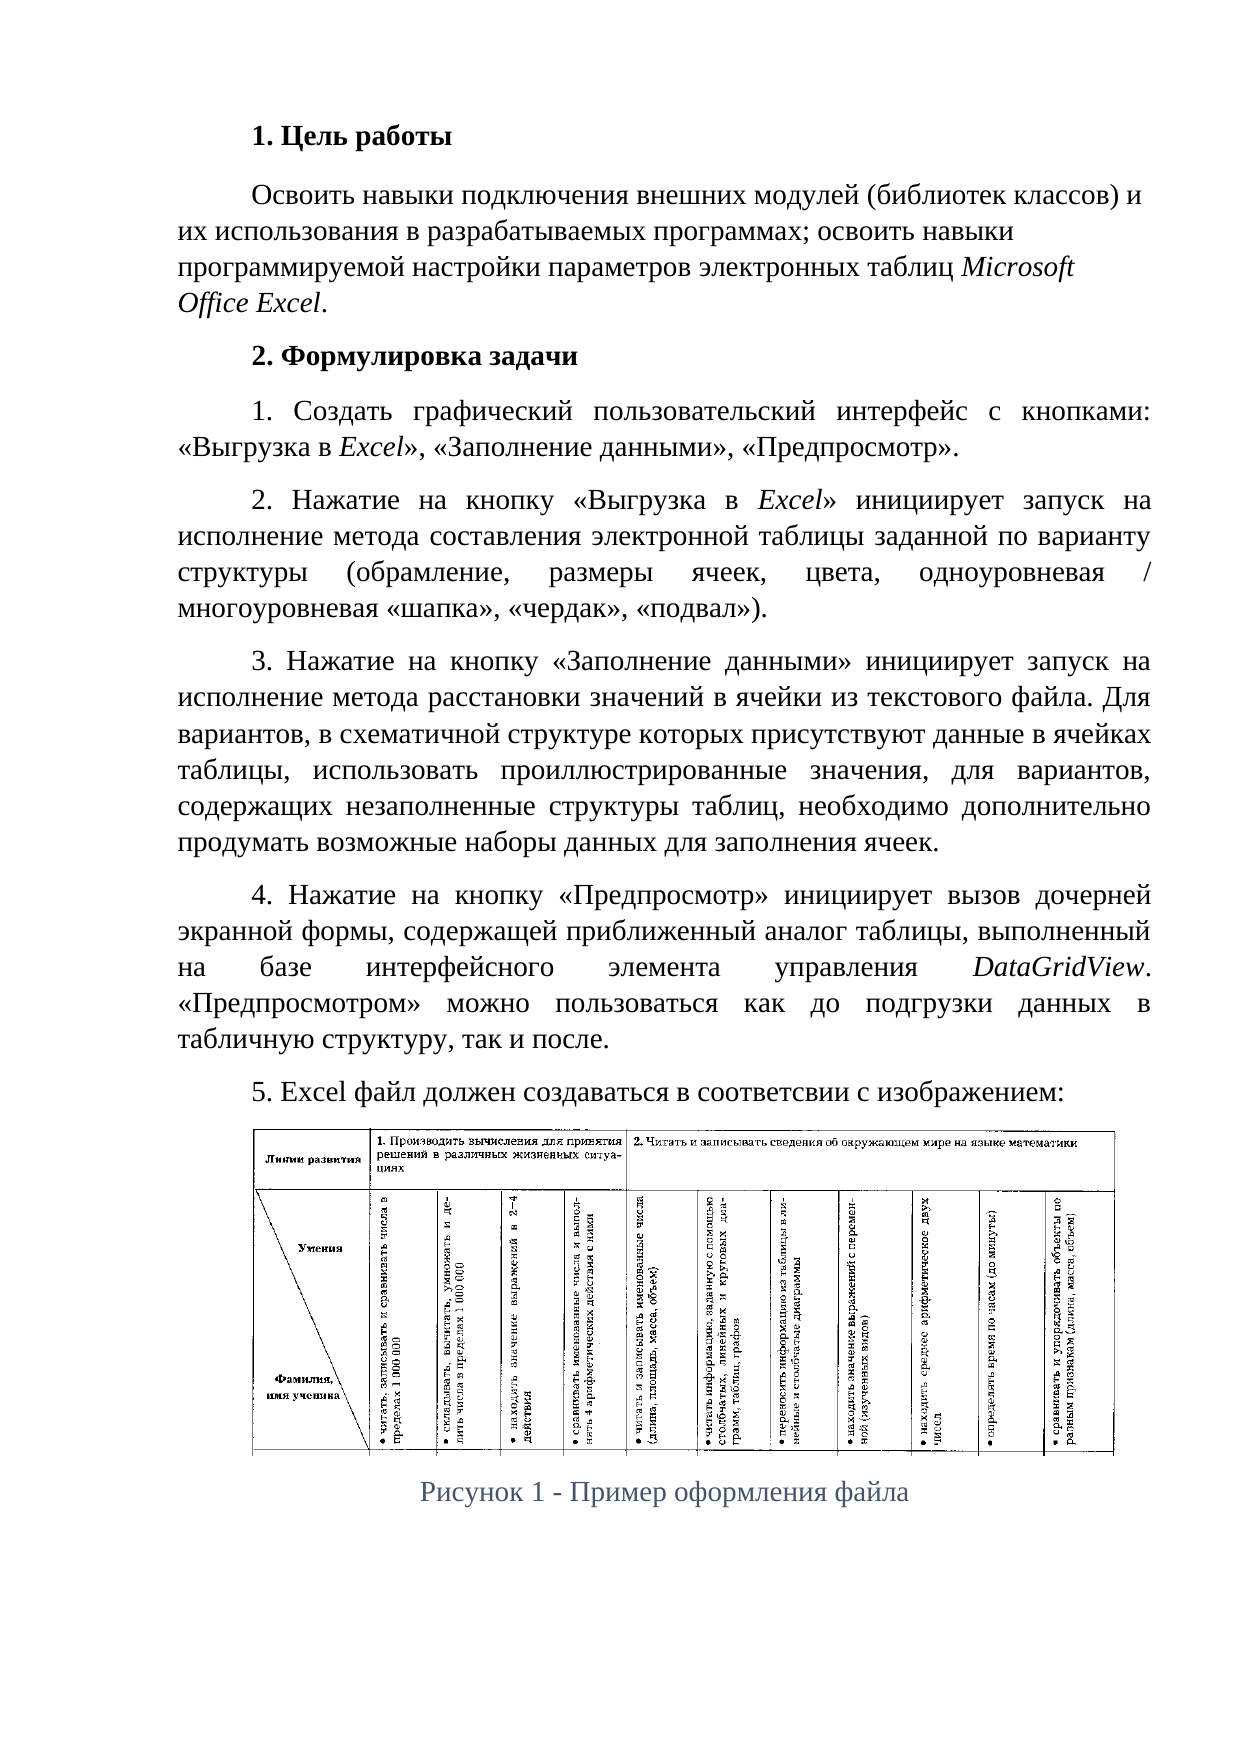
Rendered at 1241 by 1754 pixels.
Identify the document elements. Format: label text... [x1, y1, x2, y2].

text 1. Создать графический пользовательский интерфейс с кнопками: «Выгрузка в Excel», «Заполнение данными», «Предпросмотр». [177, 393, 1152, 463]
text 2. Нажатие на кнопку «Выгрузка в Excel» инициирует запуск на исполнение метода составления электронной таблицы заданной по варианту структуры (обрамление, размеры ячеек, цвета, одноуровневая / многоуровневая «шапка», «чердак», «подвал»). [177, 482, 1152, 624]
subtitle 2. Формулировка задачи [251, 338, 1152, 372]
picture [251, 1127, 1119, 1456]
text 3. Нажатие на кнопку «Заполнение данными» инициирует запуск на исполнение метода расстановки значений в ячейки из текстового файла. Для вариантов, в схематичной структуре которых присутствуют данные в ячейках таблицы, использовать проиллюстрированные значения, для вариантов, содержащих незаполненные структуры таблиц, необходимо дополнительно продумать возможные наборы данных для заполнения ячеек. [177, 643, 1152, 858]
text Освоить навыки подключения внешних модулей (библиотек классов) и их использования в разрабатываемых программах; освоить навыки программируемой настройки параметров электронных таблиц Microsoft Office Excel. [177, 177, 1152, 319]
subtitle 1. Цель работы [251, 118, 1152, 152]
text 5. Excel файл должен создаваться в соответсвии с изображением: [177, 1074, 1152, 1108]
text 4. Нажатие на кнопку «Предпросмотр» инициирует вызов дочерней экранной формы, содержащей приближенный аналог таблицы, выполненный на базе интерфейсного элемента управления DataGridView. «Предпросмотром» можно пользоваться как до подгрузки данных в табличную структуру, так и после. [177, 877, 1152, 1055]
text Рисунок 1 - Пример оформления файла [177, 1474, 1152, 1508]
